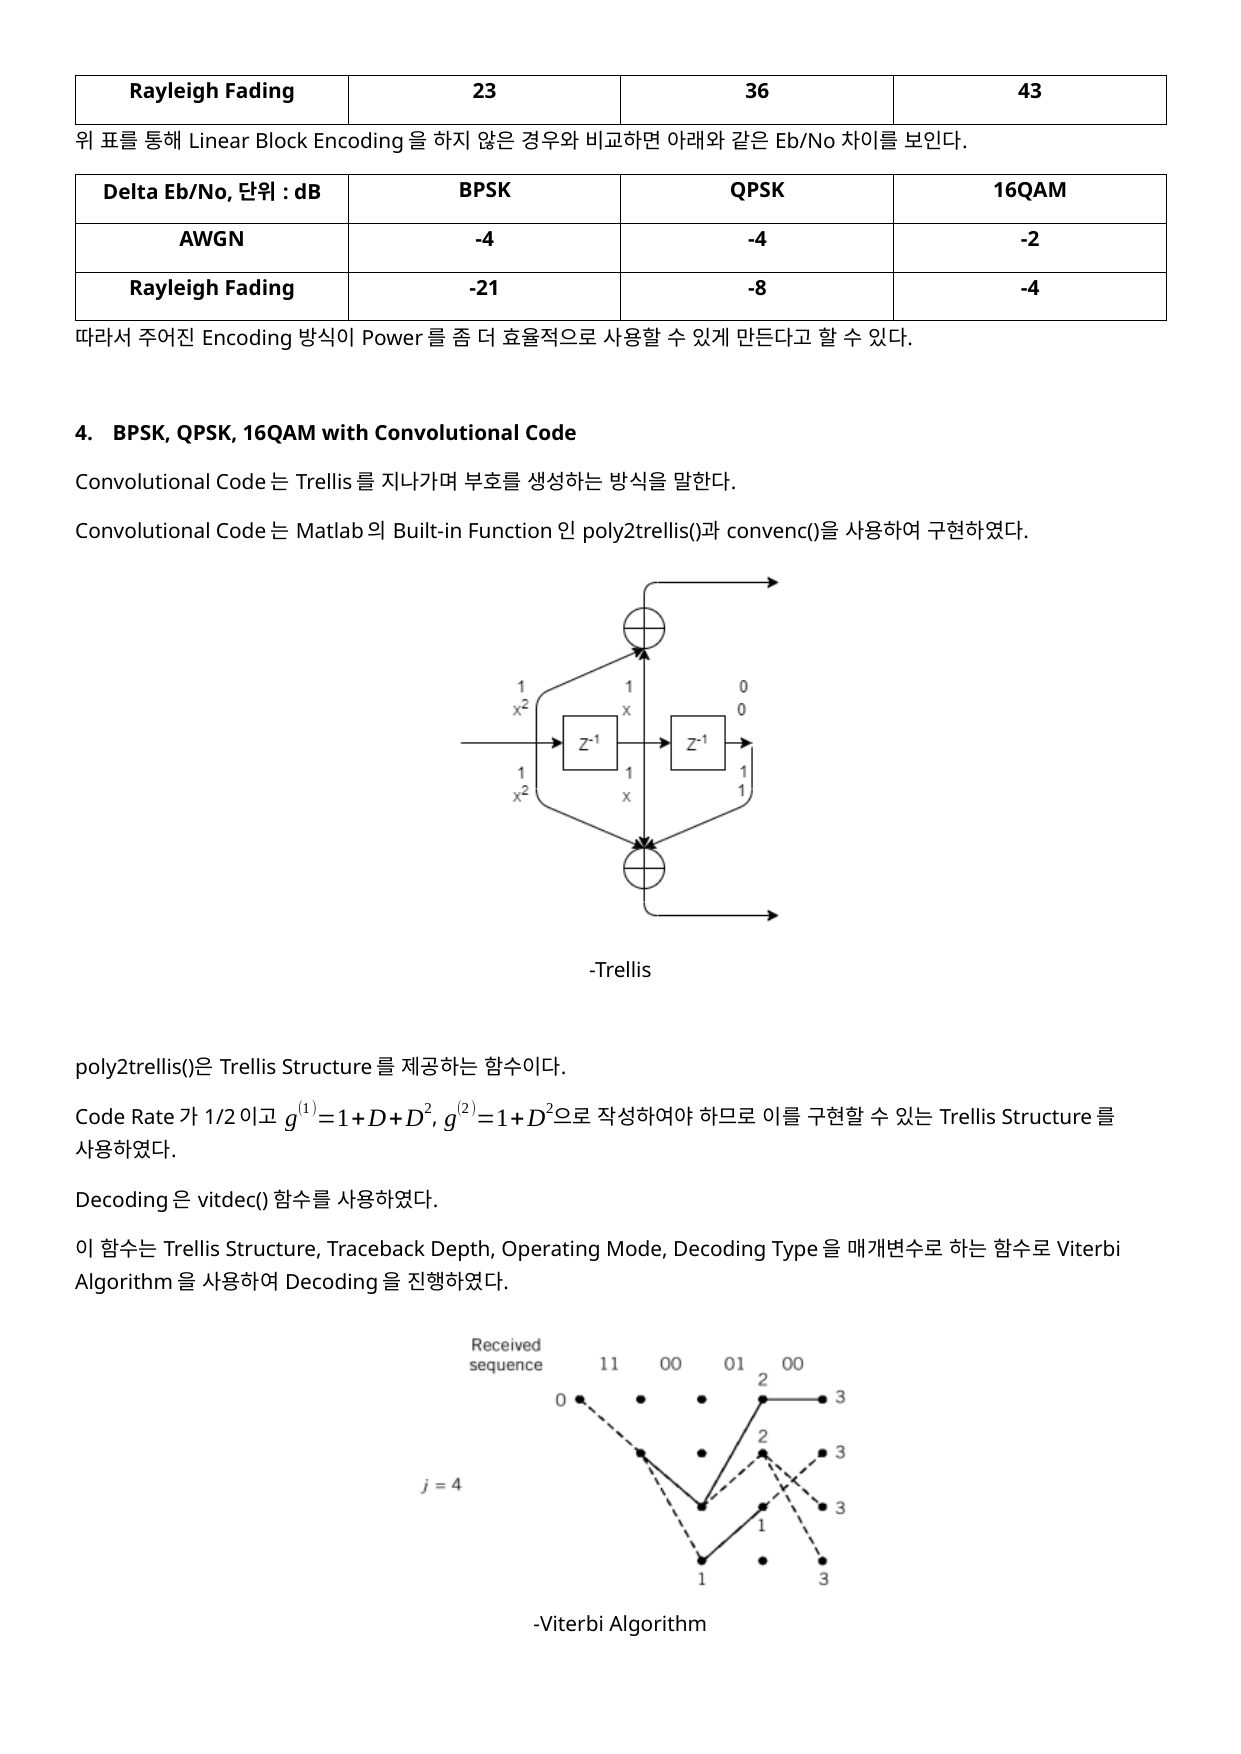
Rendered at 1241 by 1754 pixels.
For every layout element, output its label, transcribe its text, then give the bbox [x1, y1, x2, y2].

text Convolutional Code는 Trellis를 지나가며 부호를 생성하는 방식을 말한다. [75, 465, 1165, 496]
text Decoding은 vitdec() 함수를 사용하였다. [75, 1183, 1165, 1213]
table_cell -2 [894, 224, 1166, 272]
text Convolutional Code는 Matlab의 Built-in Function인 poly2trellis()과 convenc()을 사용하여 구현하였다. [75, 515, 1165, 545]
table_cell -4 [621, 224, 893, 272]
text -Viterbi Algorithm [75, 1609, 1165, 1638]
table_cell 43 [894, 76, 1166, 124]
table_cell 23 [349, 76, 620, 124]
text -Trellis [75, 956, 1165, 984]
table_cell Rayleigh Fading [76, 76, 348, 124]
table_cell -21 [349, 273, 620, 320]
table_cell 36 [621, 76, 893, 124]
list BPSK, QPSK, 16QAM with Convolutional Code [75, 418, 1165, 447]
picture [453, 564, 788, 937]
table_cell Rayleigh Fading [76, 273, 348, 320]
table_cell -4 [349, 224, 620, 272]
table_header BPSK [349, 175, 620, 223]
table_header 16QAM [894, 175, 1166, 223]
table_header QPSK [621, 175, 893, 223]
text poly2trellis()은 Trellis Structure를 제공하는 함수이다. [75, 1050, 1165, 1080]
text Code Rate가 1/2이고 , 으로 작성하여야 하므로 이를 구현할 수 있는 Trellis Structure를 사용하였다. [75, 1099, 1165, 1164]
text 따라서 주어진 Encoding 방식이 Power를 좀 더 효율적으로 사용할 수 있게 만든다고 할 수 있다. [75, 321, 1165, 352]
table_cell -8 [621, 273, 893, 320]
table_header Delta Eb/No, 단위 : dB [76, 175, 348, 223]
picture [390, 1314, 851, 1591]
table_cell -4 [894, 273, 1166, 320]
text 이 함수는 Trellis Structure, Traceback Depth, Operating Mode, Decoding Type을 매개변수로 하는 함수로 Viterbi Algorithm을 사용하여 Decoding을 진행하였다. [75, 1232, 1165, 1295]
text 위 표를 통해 Linear Block Encoding을 하지 않은 경우와 비교하면 아래와 같은 Eb/No 차이를 보인다. [75, 125, 1165, 155]
table_cell AWGN [76, 224, 348, 272]
